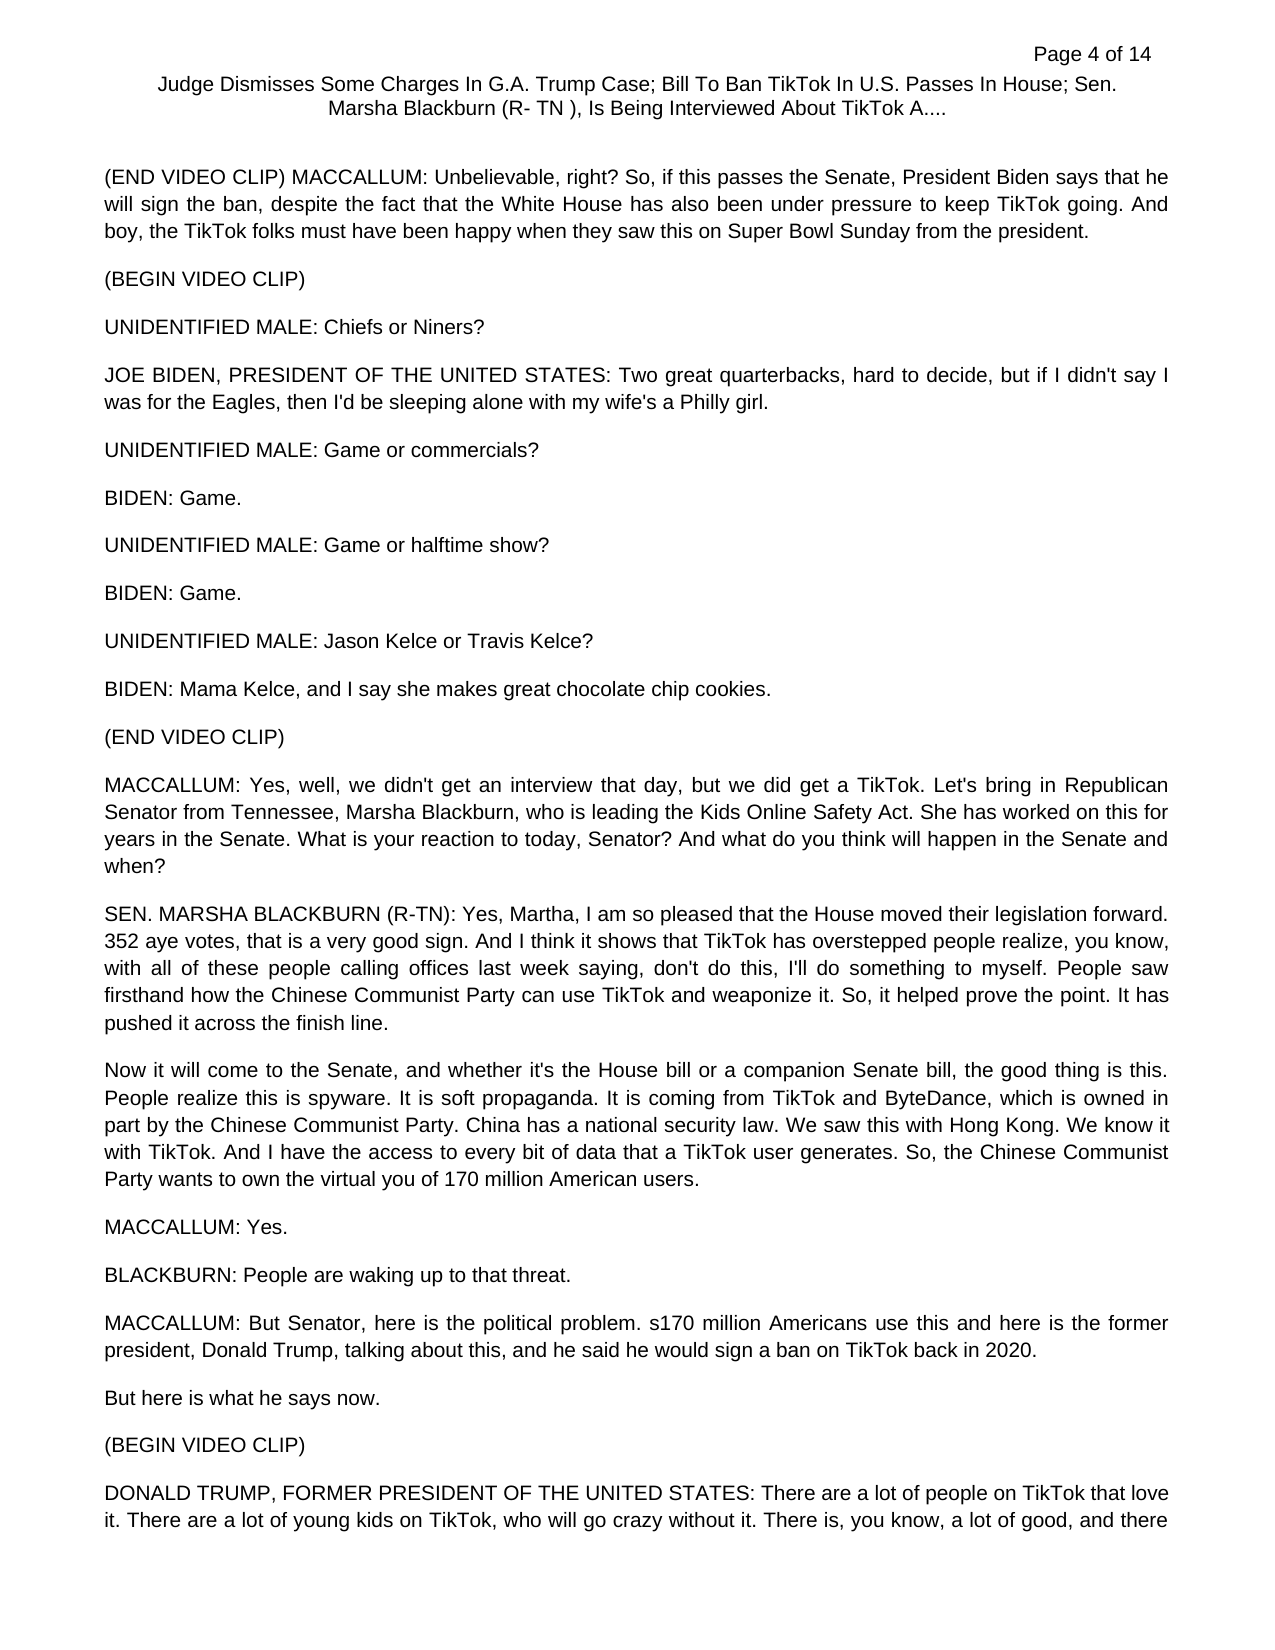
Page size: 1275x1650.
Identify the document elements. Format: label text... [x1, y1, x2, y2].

text BIDEN: Game. [104, 482, 1171, 509]
text SEN. MARSHA BLACKBURN (R-TN): Yes, Martha, I am so pleased that the House moved their legislation forward. 352 aye votes, that is a very good sign. And I think it shows that TikTok has overstepped people realize, you know, with all of these people calling offices last week saying, don't do this, I'll do something to myself. People saw firsthand how the Chinese Communist Party can use TikTok and weaponize it. So, it helped prove the point. It has pushed it across the finish line. [104, 899, 1171, 1034]
text BIDEN: Game. [104, 578, 1171, 605]
text BLACKBURN: People are waking up to that threat. [104, 1259, 1171, 1286]
text (BEGIN VIDEO CLIP) [104, 263, 1171, 291]
text BIDEN: Mama Kelce, and I say she makes great chocolate chip cookies. [104, 674, 1171, 701]
text UNIDENTIFIED MALE: Game or commercials? [104, 434, 1171, 461]
text MACCALLUM: But Senator, here is the political problem. s170 million Americans use this and here is the former president, Donald Trump, talking about this, and he said he would sign a ban on TikTok back in 2020. [104, 1307, 1171, 1361]
text JOE BIDEN, PRESIDENT OF THE UNITED STATES: Two great quarterbacks, hard to decide, but if I didn't say I was for the Eagles, then I'd be sleeping alone with my wife's a Philly girl. [104, 359, 1171, 413]
text But here is what he says now. [104, 1382, 1171, 1409]
text UNIDENTIFIED MALE: Chiefs or Niners? [104, 311, 1171, 338]
text UNIDENTIFIED MALE: Game or halftime show? [104, 530, 1171, 557]
text MACCALLUM: Yes. [104, 1211, 1171, 1238]
text (BEGIN VIDEO CLIP) [104, 1430, 1171, 1457]
text (END VIDEO CLIP) MACCALLUM: Unbelievable, right? So, if this passes the Senate, President Biden says that he will sign the ban, despite the fact that the White House has also been under pressure to keep TikTok going. And boy, the TikTok folks must have been happy when they saw this on Super Bowl Sunday from the president. [104, 161, 1171, 243]
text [104, 1478, 1171, 1532]
text (END VIDEO CLIP) [104, 722, 1171, 749]
text UNIDENTIFIED MALE: Jason Kelce or Travis Kelce? [104, 626, 1171, 653]
text MACCALLUM: Yes, well, we didn't get an interview that day, but we did get a TikTok. Let's bring in Republican Senator from Tennessee, Marsha Blackburn, who is leading the Kids Online Safety Act. She has worked on this for years in the Senate. What is your reaction to today, Senator? And what do you think will happen in the Senate and when? [104, 770, 1171, 878]
text Now it will come to the Senate, and whether it's the House bill or a companion Senate bill, the good thing is this. People realize this is spyware. It is soft propaganda. It is coming from TikTok and ByteDance, which is owned in part by the Chinese Communist Party. China has a national security law. We saw this with Hong Kong. We know it with TikTok. And I have the access to every bit of data that a TikTok user generates. So, the Chinese Communist Party wants to own the virtual you of 170 million American users. [104, 1055, 1171, 1191]
